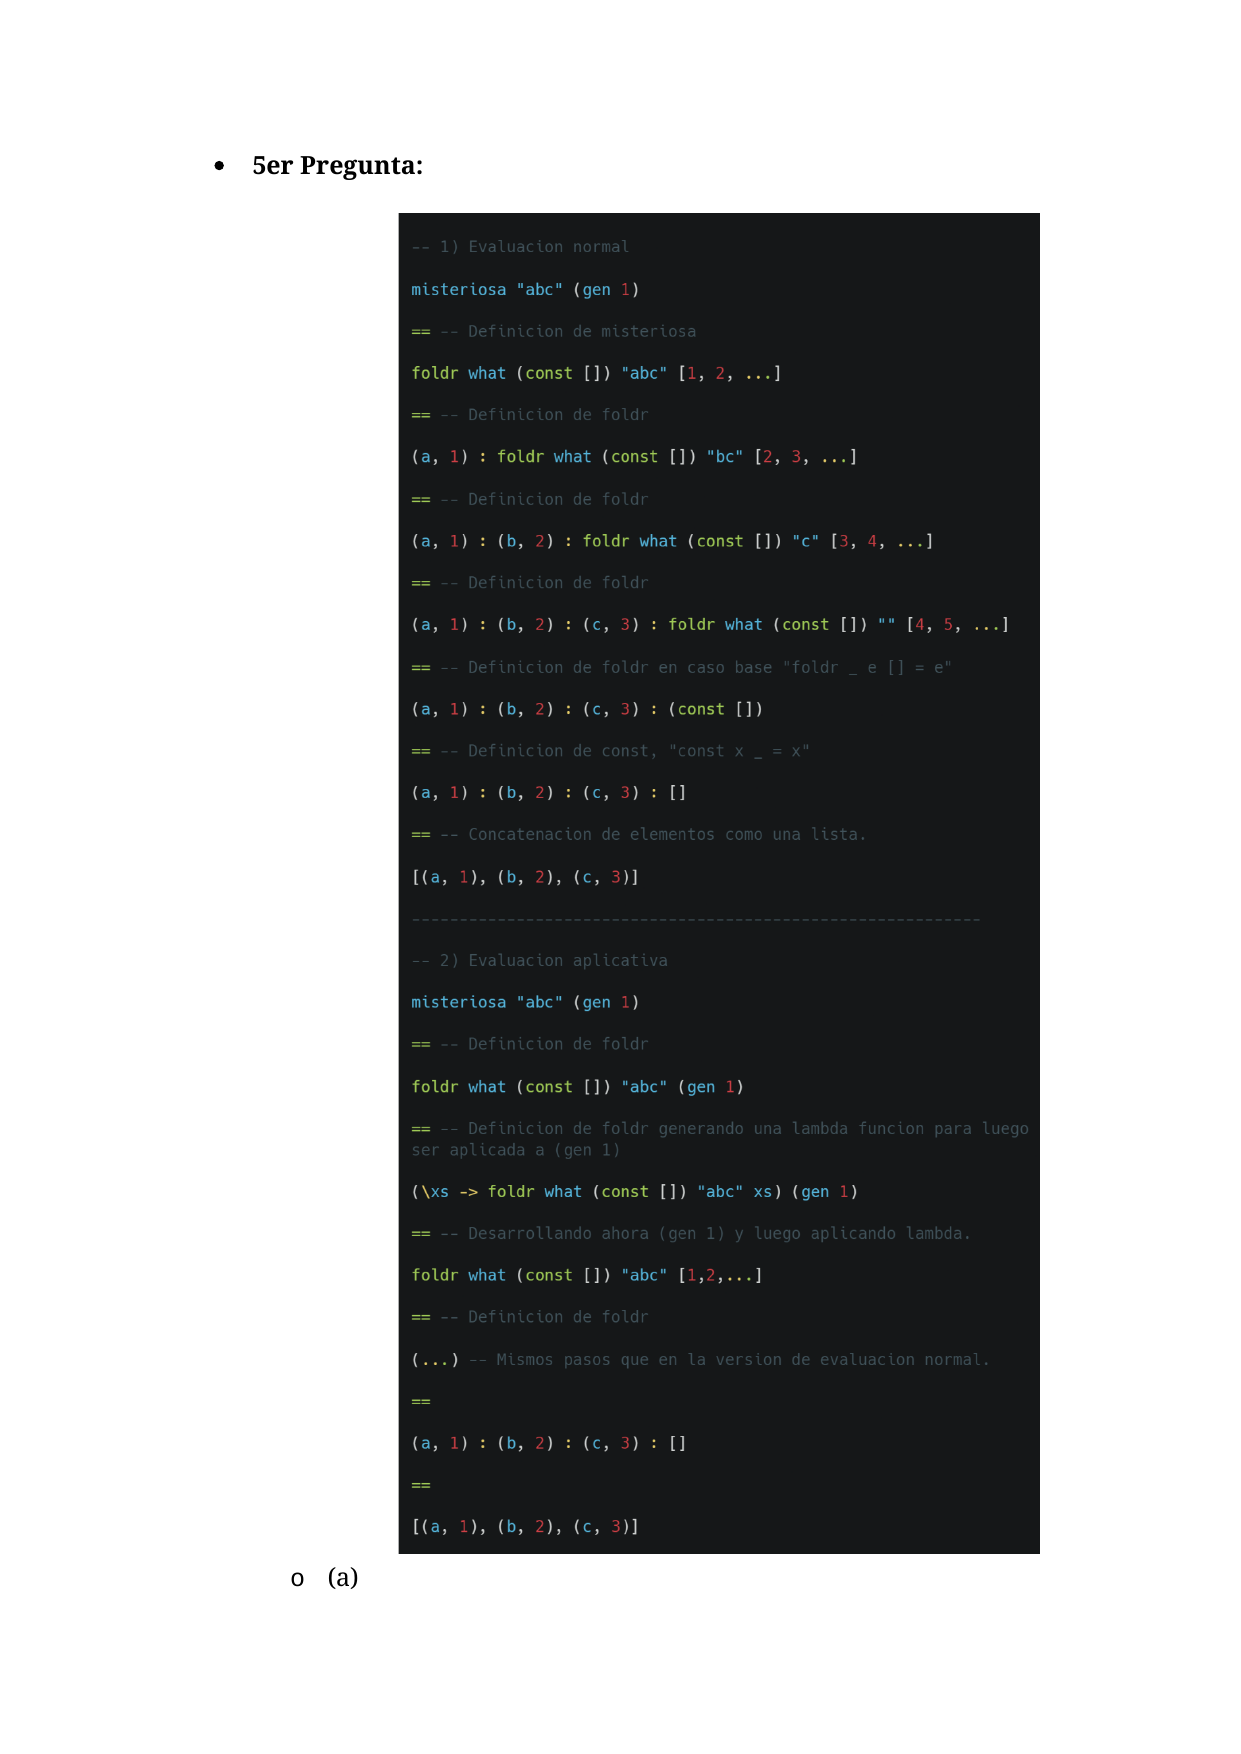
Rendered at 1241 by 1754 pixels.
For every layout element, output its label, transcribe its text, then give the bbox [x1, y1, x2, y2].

list 5er Pregunta: [215, 148, 1063, 182]
picture [398, 213, 1040, 1554]
